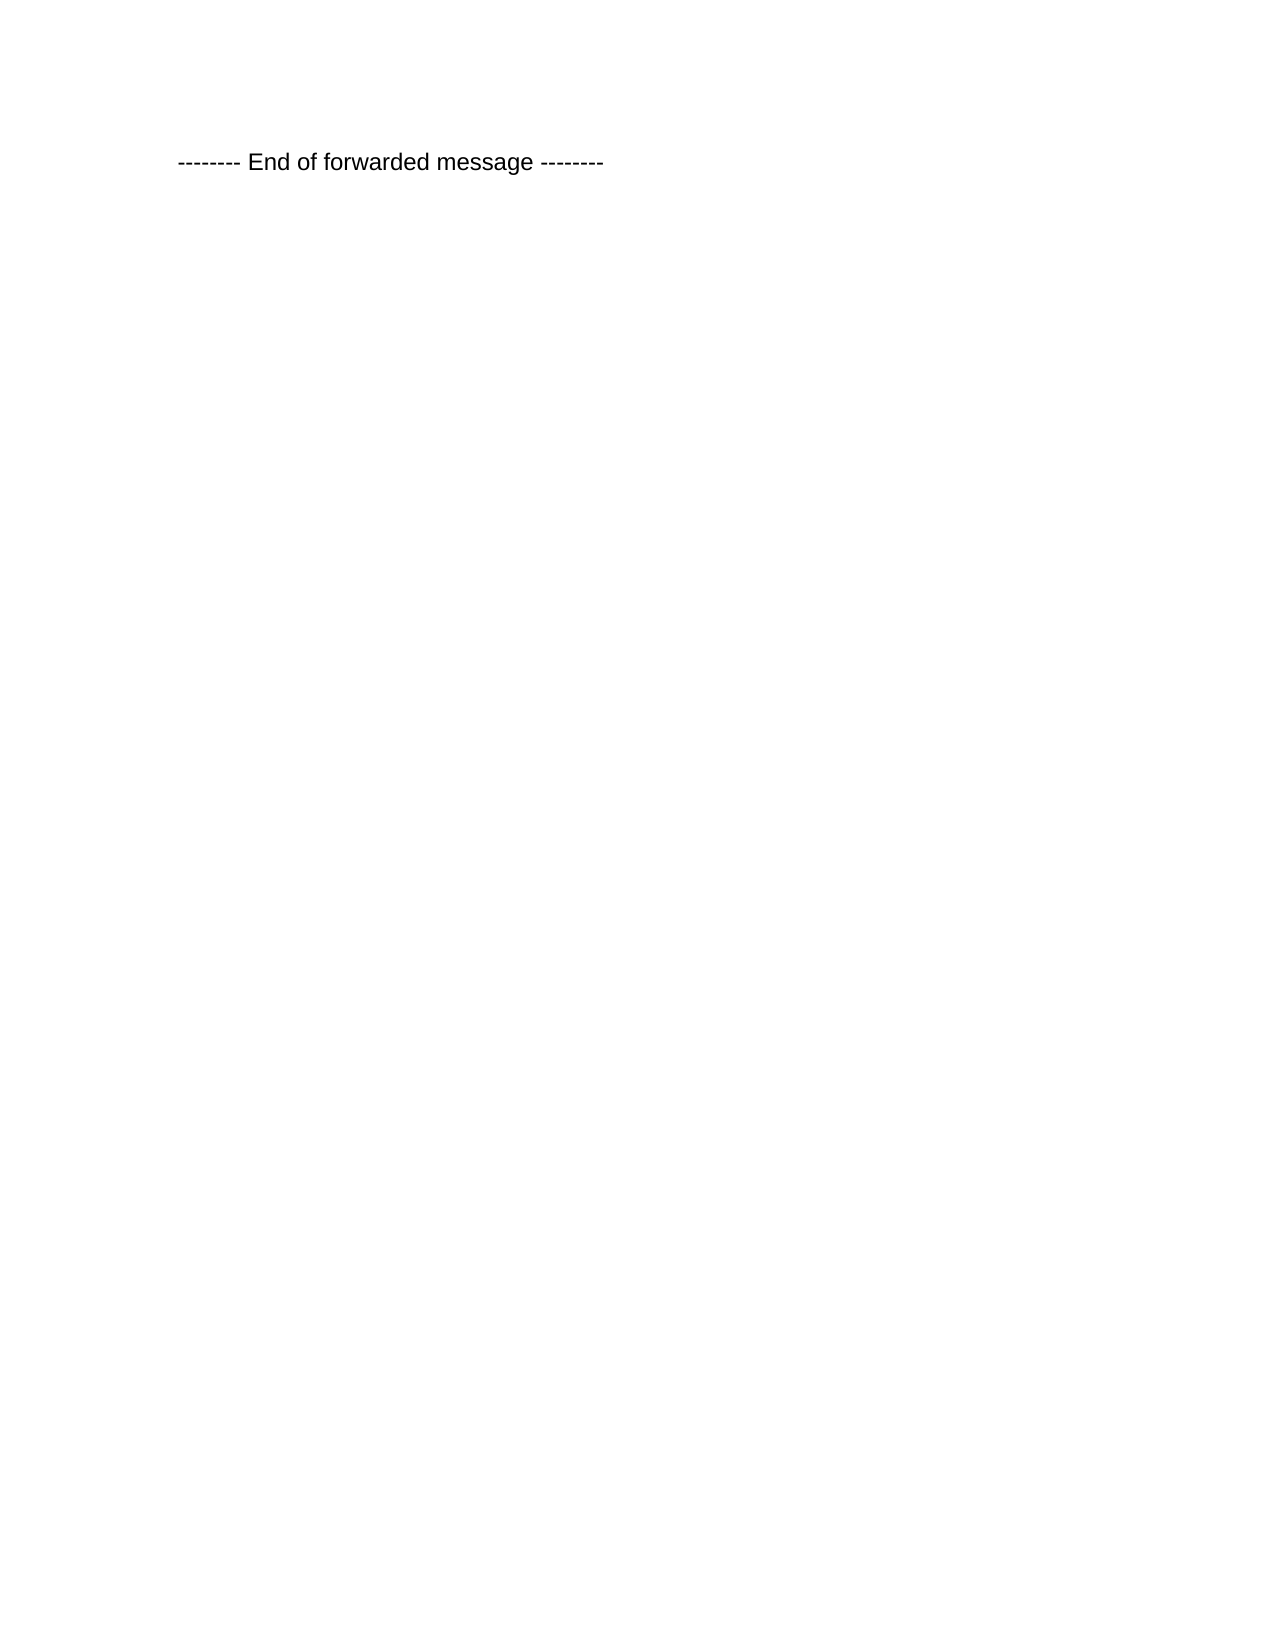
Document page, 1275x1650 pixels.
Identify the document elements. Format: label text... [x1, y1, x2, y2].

text -------- End of forwarded message -------- [177, 148, 1098, 175]
